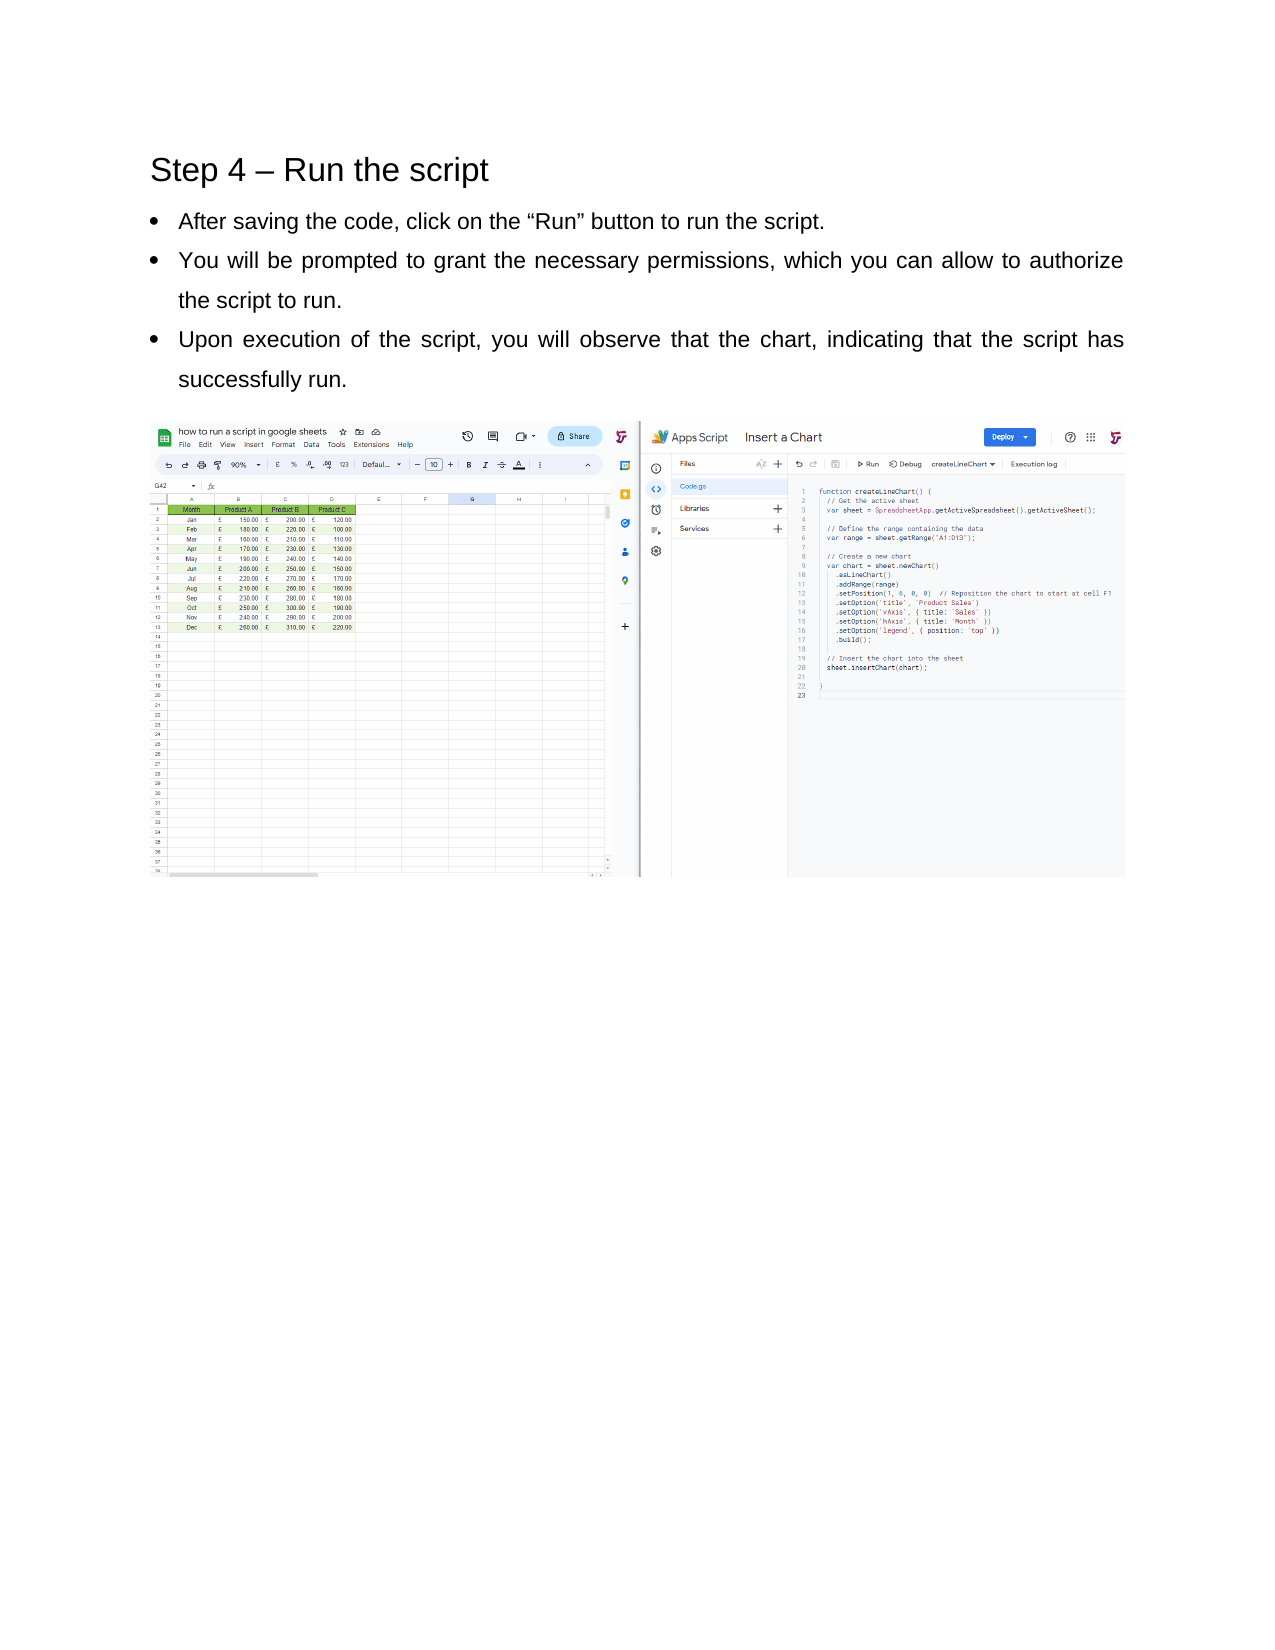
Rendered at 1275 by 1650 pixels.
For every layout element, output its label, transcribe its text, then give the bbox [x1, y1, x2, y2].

list After saving the code, click on the “Run” button to run the script. [150, 208, 1125, 234]
picture [150, 421, 1125, 877]
subtitle Step 4 – Run the script [150, 150, 1125, 188]
list You will be prompted to grant the necessary permissions, which you can allow to authorize the script to run. [150, 247, 1125, 313]
list Upon execution of the script, you will observe that the chart, indicating that the script has successfully run. [150, 326, 1125, 392]
